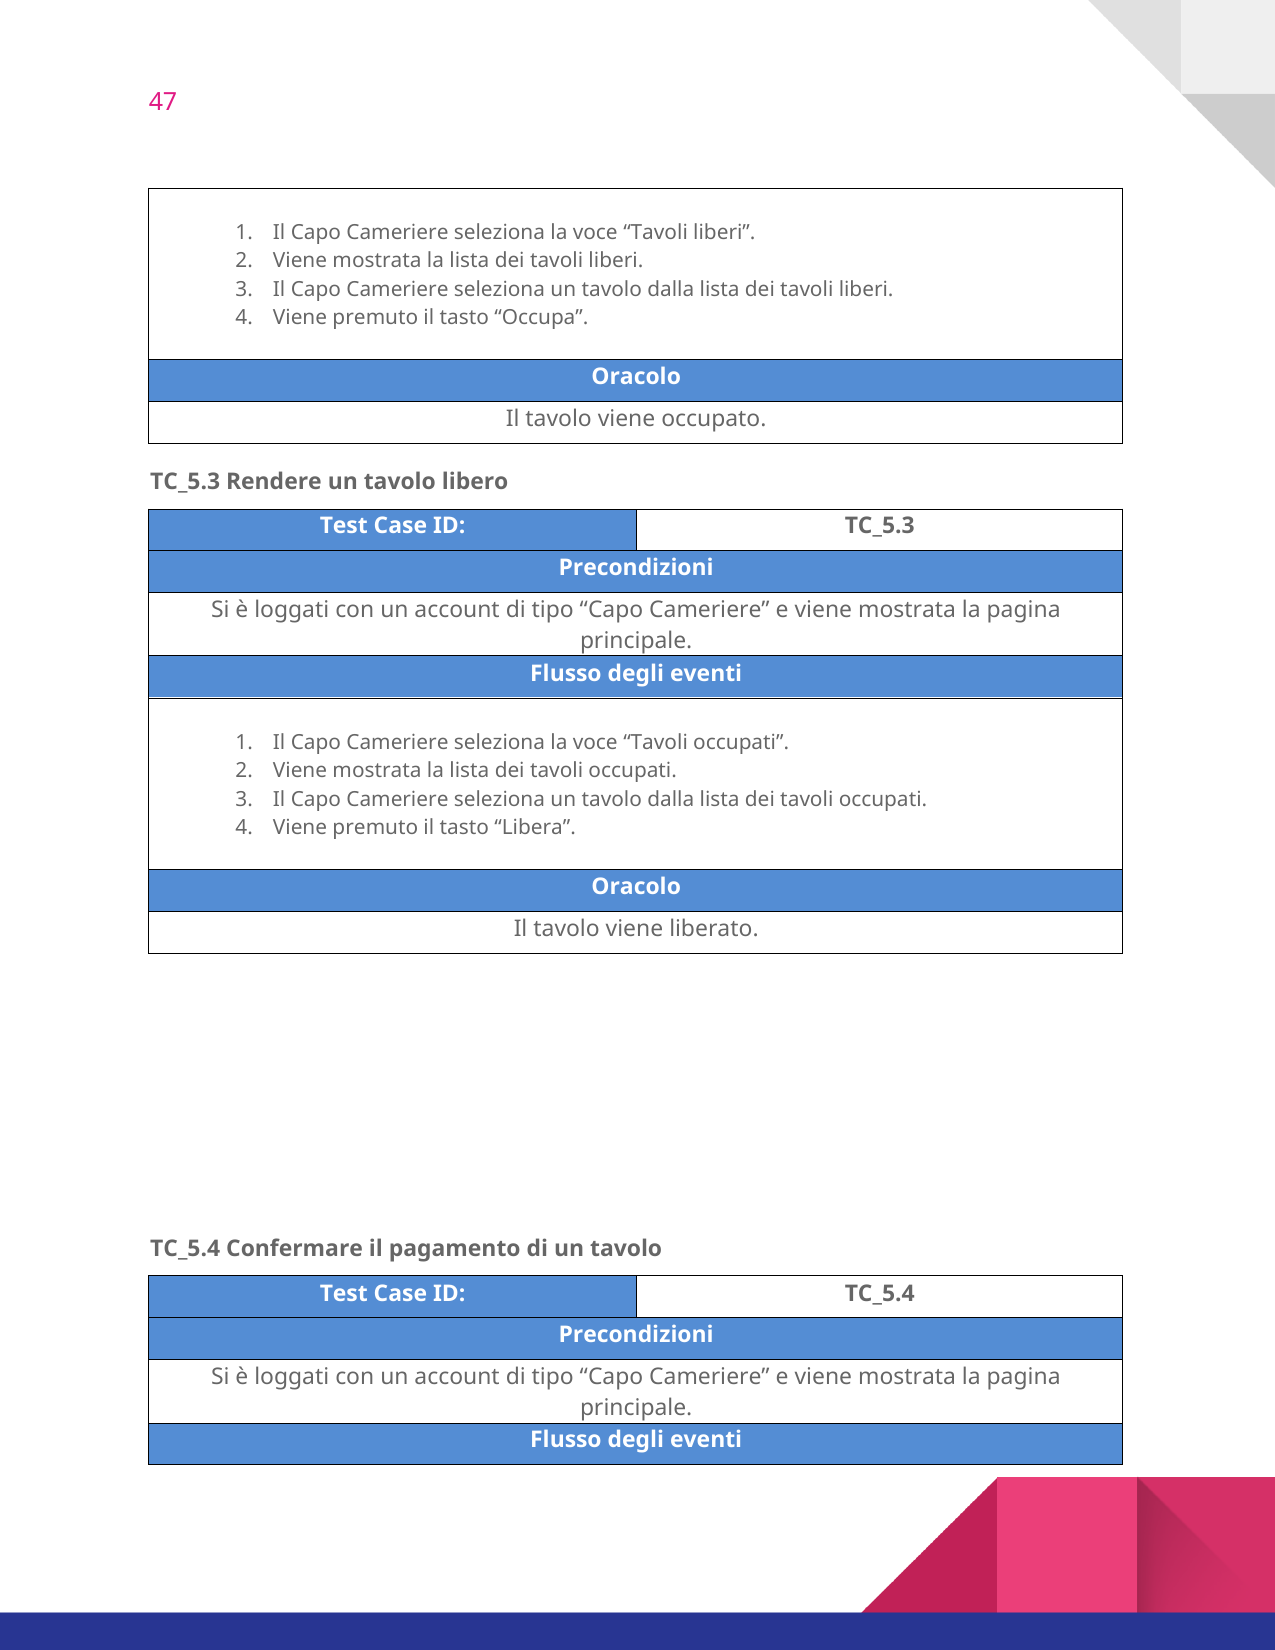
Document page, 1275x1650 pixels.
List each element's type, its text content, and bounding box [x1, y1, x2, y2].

table_cell Precondizioni [149, 551, 1122, 592]
picture [1087, 0, 1275, 188]
table_cell Il tavolo viene occupato. [149, 402, 1122, 443]
table_header Test Case ID: [149, 1276, 636, 1317]
table_cell Si è loggati con un account di tipo “Capo Cameriere” e viene mostrata la pagina principale. [149, 593, 1122, 655]
table_cell Il Capo Cameriere seleziona la voce “Tavoli occupati”. Viene mostrata la lista dei tavoli occupati. Il Capo Cameriere seleziona un tavolo dalla lista dei tavoli occupati. Viene premuto il tasto “Libera”. [149, 699, 1122, 869]
table_cell Oracolo [149, 360, 1122, 401]
text TC_5.4 Confermare il pagamento di un tavolo [150, 1232, 1125, 1263]
table_cell Flusso degli eventi [149, 1424, 1122, 1464]
table_cell Precondizioni [149, 1318, 1122, 1359]
picture [0, 1475, 1275, 1650]
table_cell Oracolo [149, 870, 1122, 911]
table_header Test Case ID: [149, 510, 636, 550]
table_cell Il tavolo viene liberato. [149, 912, 1122, 953]
table_cell Flusso degli eventi [149, 656, 1122, 697]
table_header TC_5.3 [637, 510, 1122, 550]
table_cell Il Capo Cameriere seleziona la voce “Tavoli liberi”. Viene mostrata la lista dei tavoli liberi. Il Capo Cameriere seleziona un tavolo dalla lista dei tavoli liberi. Viene premuto il tasto “Occupa”. [149, 189, 1122, 359]
table_header TC_5.4 [637, 1276, 1122, 1317]
text TC_5.3 Rendere un tavolo libero [150, 465, 1125, 496]
table_cell Si è loggati con un account di tipo “Capo Cameriere” e viene mostrata la pagina principale. [149, 1360, 1122, 1422]
